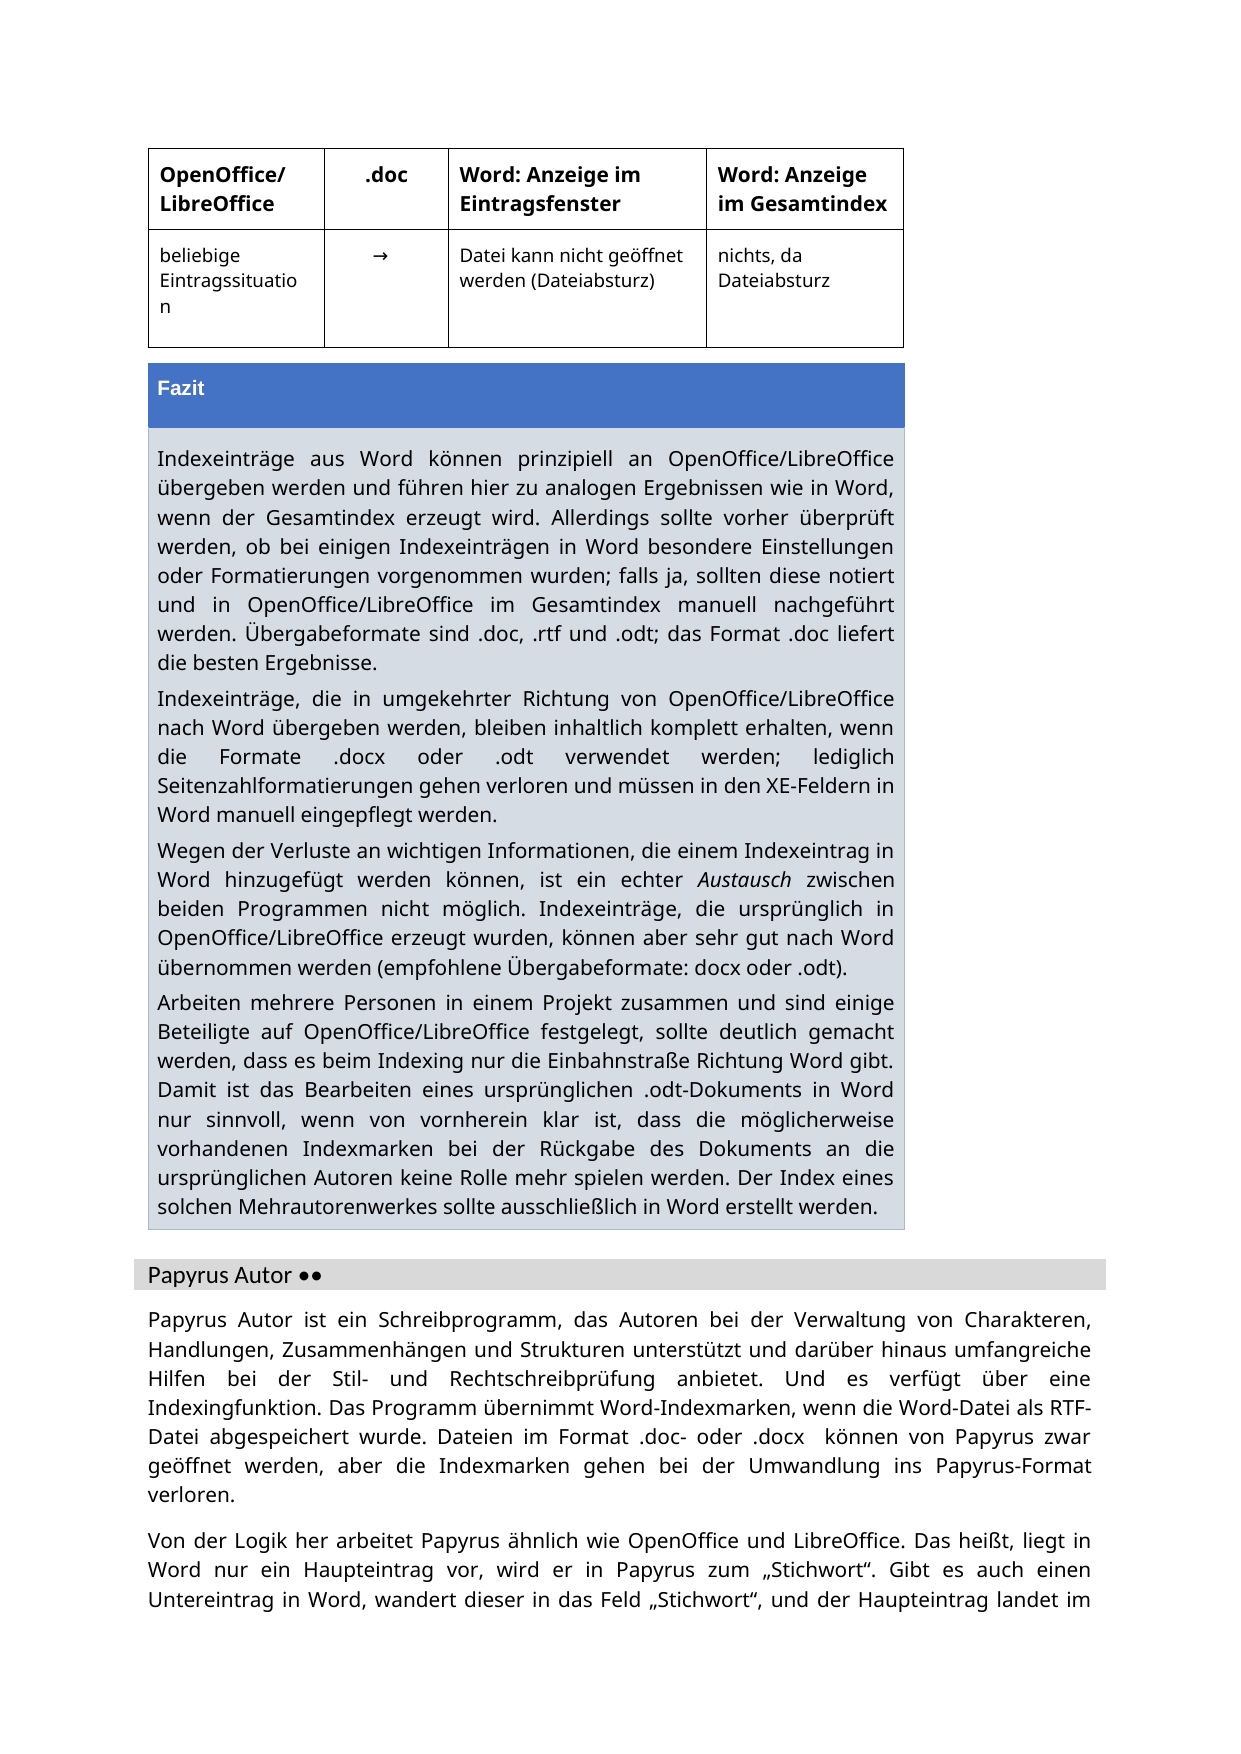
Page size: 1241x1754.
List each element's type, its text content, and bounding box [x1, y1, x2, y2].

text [148, 1525, 1093, 1613]
text Papyrus Autor ist ein Schreibprogramm, das Autoren bei der Verwaltung von Charakteren, Handlungen, Zusammenhängen und Strukturen unterstützt und darüber hinaus umfangreiche Hilfen bei der Stil- und Rechtschreibprüfung anbietet. Und es verfügt über eine Indexingfunktion. Das Programm übernimmt Word-Indexmarken, wenn die Word-Datei als RTF-Datei abgespeichert wurde. Dateien im Format .doc- oder .docx können von Papyrus zwar geöffnet werden, aber die Indexmarken gehen bei der Umwandlung ins Papyrus-Format verloren. [148, 1304, 1093, 1509]
table_cell → [325, 230, 448, 347]
table_header Fazit [149, 364, 904, 427]
table_cell beliebige Eintragssituation [149, 230, 324, 347]
table_header Word: Anzeige im Eintragsfenster [449, 149, 706, 229]
table_cell nichts, da Dateiabsturz [707, 230, 903, 347]
table_header Word: Anzeige im Gesamtindex [707, 149, 903, 229]
table_header OpenOffice/ LibreOffice [149, 149, 324, 229]
table_cell Datei kann nicht geöffnet werden (Dateiabsturz) [449, 230, 706, 347]
table_cell Indexeinträge aus Word können prinzipiell an OpenOffice/LibreOffice übergeben werden und führen hier zu analogen Ergebnissen wie in Word, wenn der Gesamtindex erzeugt wird. Allerdings sollte vorher überprüft werden, ob bei einigen Indexeinträgen in Word besondere Einstellungen oder Formatierungen vorgenommen wurden; falls ja, sollten diese notiert und in OpenOffice/LibreOffice im Gesamtindex manuell nachgeführt werden. Übergabeformate sind .doc, .rtf und .odt; das Format .doc liefert die besten Ergebnisse. Indexeinträge, die in umgekehrter Richtung von OpenOffice/LibreOffice nach Word übergeben werden, bleiben inhaltlich komplett erhalten, wenn die Formate .docx oder .odt verwendet werden; lediglich Seitenzahlformatierungen gehen verloren und müssen in den XE-Feldern in Word manuell eingepflegt werden. Wegen der Verluste an wichtigen Informationen, die einem Indexeintrag in Word hinzugefügt werden können, ist ein echter Austausch zwischen beiden Programmen nicht möglich. Indexeinträge, die ursprünglich in OpenOffice/LibreOffice erzeugt wurden, können aber sehr gut nach Word übernommen werden (empfohlene Übergabeformate: docx oder .odt). Arbeiten mehrere Personen in einem Projekt zusammen und sind einige Beteiligte auf OpenOffice/LibreOffice festgelegt, sollte deutlich gemacht werden, dass es beim Indexing nur die Einbahnstraße Richtung Word gibt. Damit ist das Bearbeiten eines ursprünglichen .odt-Dokuments in Word nur sinnvoll, wenn von vornherein klar ist, dass die möglicherweise vorhandenen Indexmarken bei der Rückgabe des Dokuments an die ursprünglichen Autoren keine Rolle mehr spielen werden. Der Index eines solchen Mehrautorenwerkes sollte ausschließlich in Word erstellt werden. [149, 428, 904, 1229]
table_header .doc [325, 149, 448, 229]
text Papyrus Autor •• [139, 1259, 1101, 1290]
